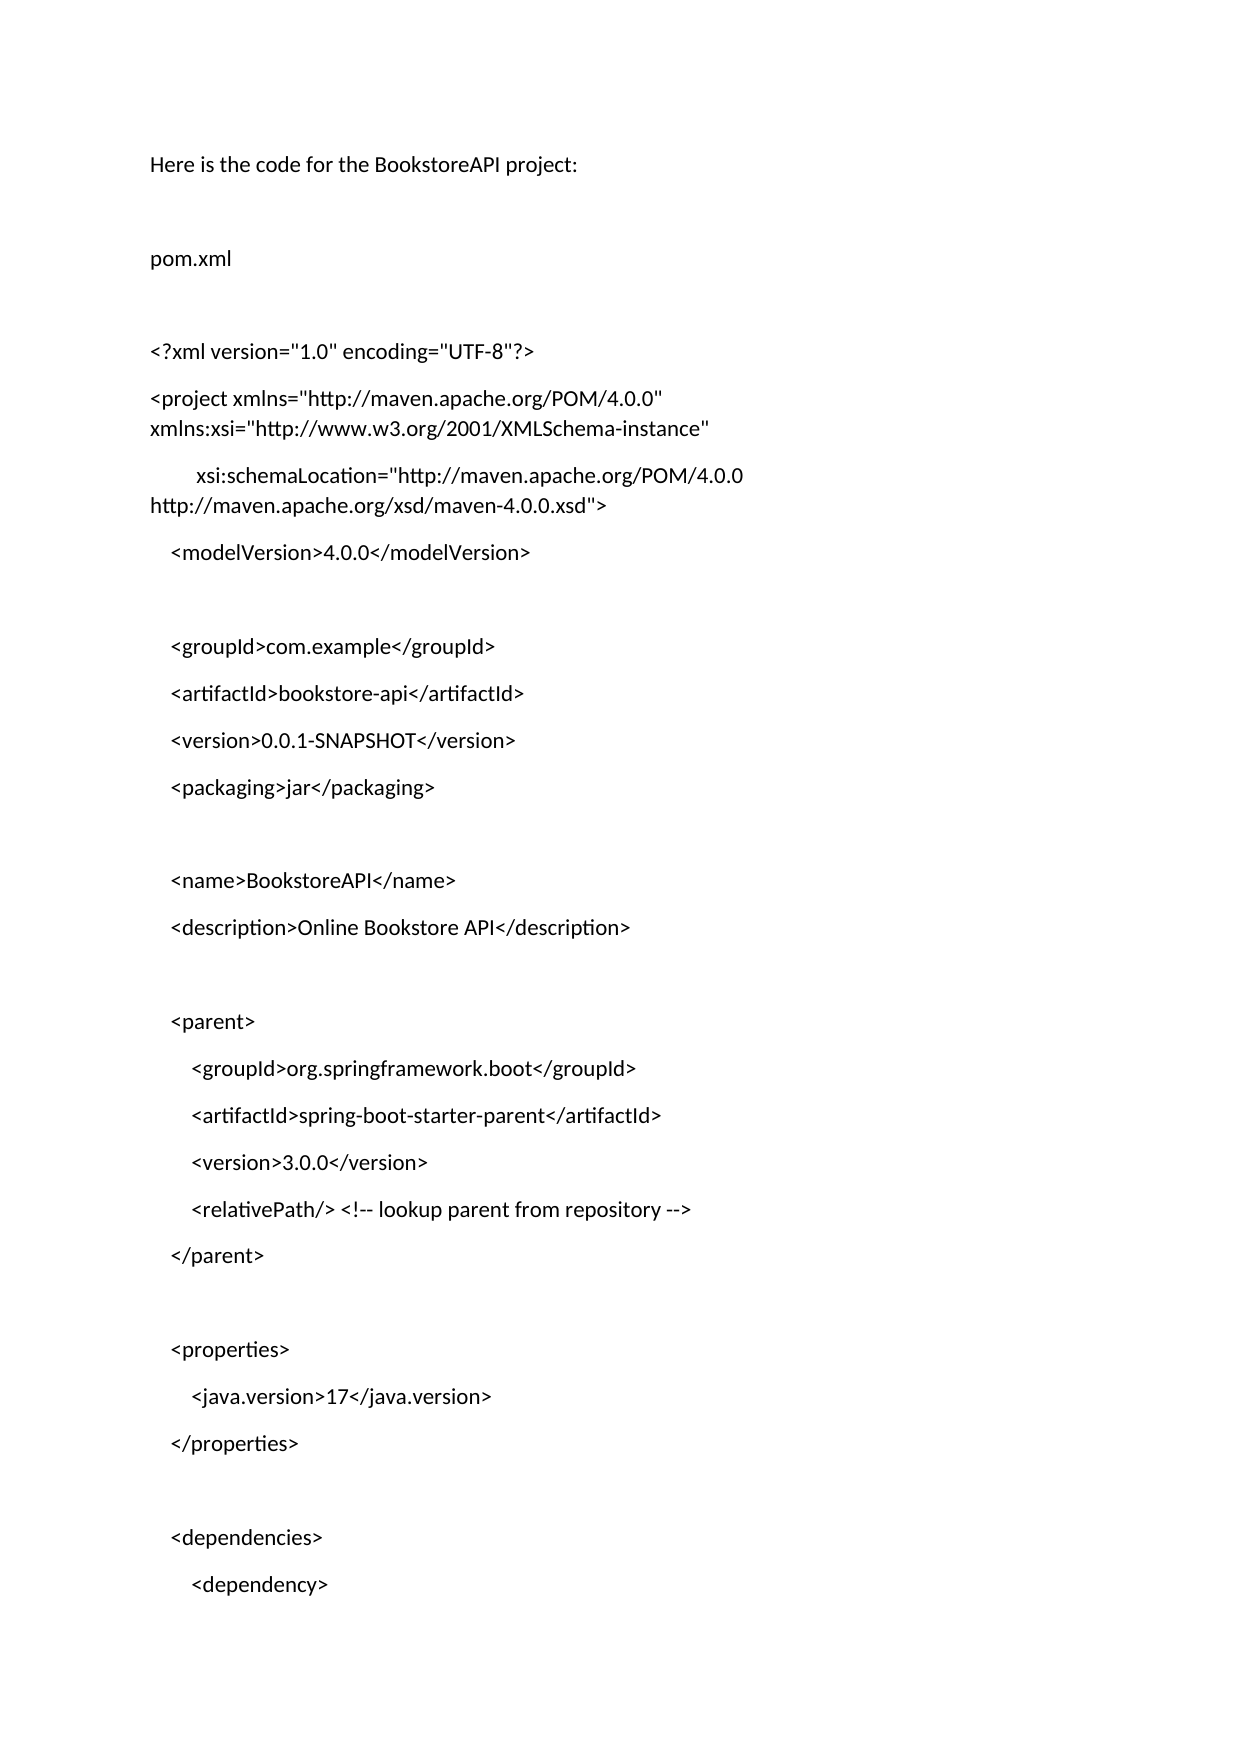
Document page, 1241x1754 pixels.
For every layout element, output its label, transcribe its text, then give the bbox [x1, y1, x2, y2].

text <modelVersion>4.0.0</modelVersion> [150, 538, 1090, 567]
text <parent> [150, 1007, 1090, 1035]
text <artifactId>bookstore-api</artifactId> [150, 679, 1090, 707]
text Here is the code for the BookstoreAPI project: [150, 150, 1090, 178]
text </parent> [150, 1242, 1090, 1270]
text </properties> [150, 1429, 1090, 1457]
text <dependencies> [150, 1523, 1090, 1551]
text xsi:schemaLocation="http://maven.apache.org/POM/4.0.0 http://maven.apache.org/xsd/maven-4.0.0.xsd"> [150, 461, 1090, 520]
text <relativePath/> <!-- lookup parent from repository --> [150, 1195, 1090, 1223]
text pom.xml [150, 244, 1090, 272]
text <artifactId>spring-boot-starter-parent</artifactId> [150, 1101, 1090, 1129]
text <?xml version="1.0" encoding="UTF-8"?> [150, 337, 1090, 366]
text <description>Online Bookstore API</description> [150, 913, 1090, 942]
text <version>0.0.1-SNAPSHOT</version> [150, 726, 1090, 754]
text <java.version>17</java.version> [150, 1382, 1090, 1410]
text <name>BookstoreAPI</name> [150, 867, 1090, 895]
text <packaging>jar</packaging> [150, 773, 1090, 801]
text <project xmlns="http://maven.apache.org/POM/4.0.0" xmlns:xsi="http://www.w3.org/2001/XMLSchema-instance" [150, 384, 1090, 443]
text <version>3.0.0</version> [150, 1148, 1090, 1176]
text <groupId>org.springframework.boot</groupId> [150, 1054, 1090, 1082]
text <properties> [150, 1335, 1090, 1363]
text <groupId>com.example</groupId> [150, 632, 1090, 660]
text <dependency> [150, 1570, 1090, 1598]
